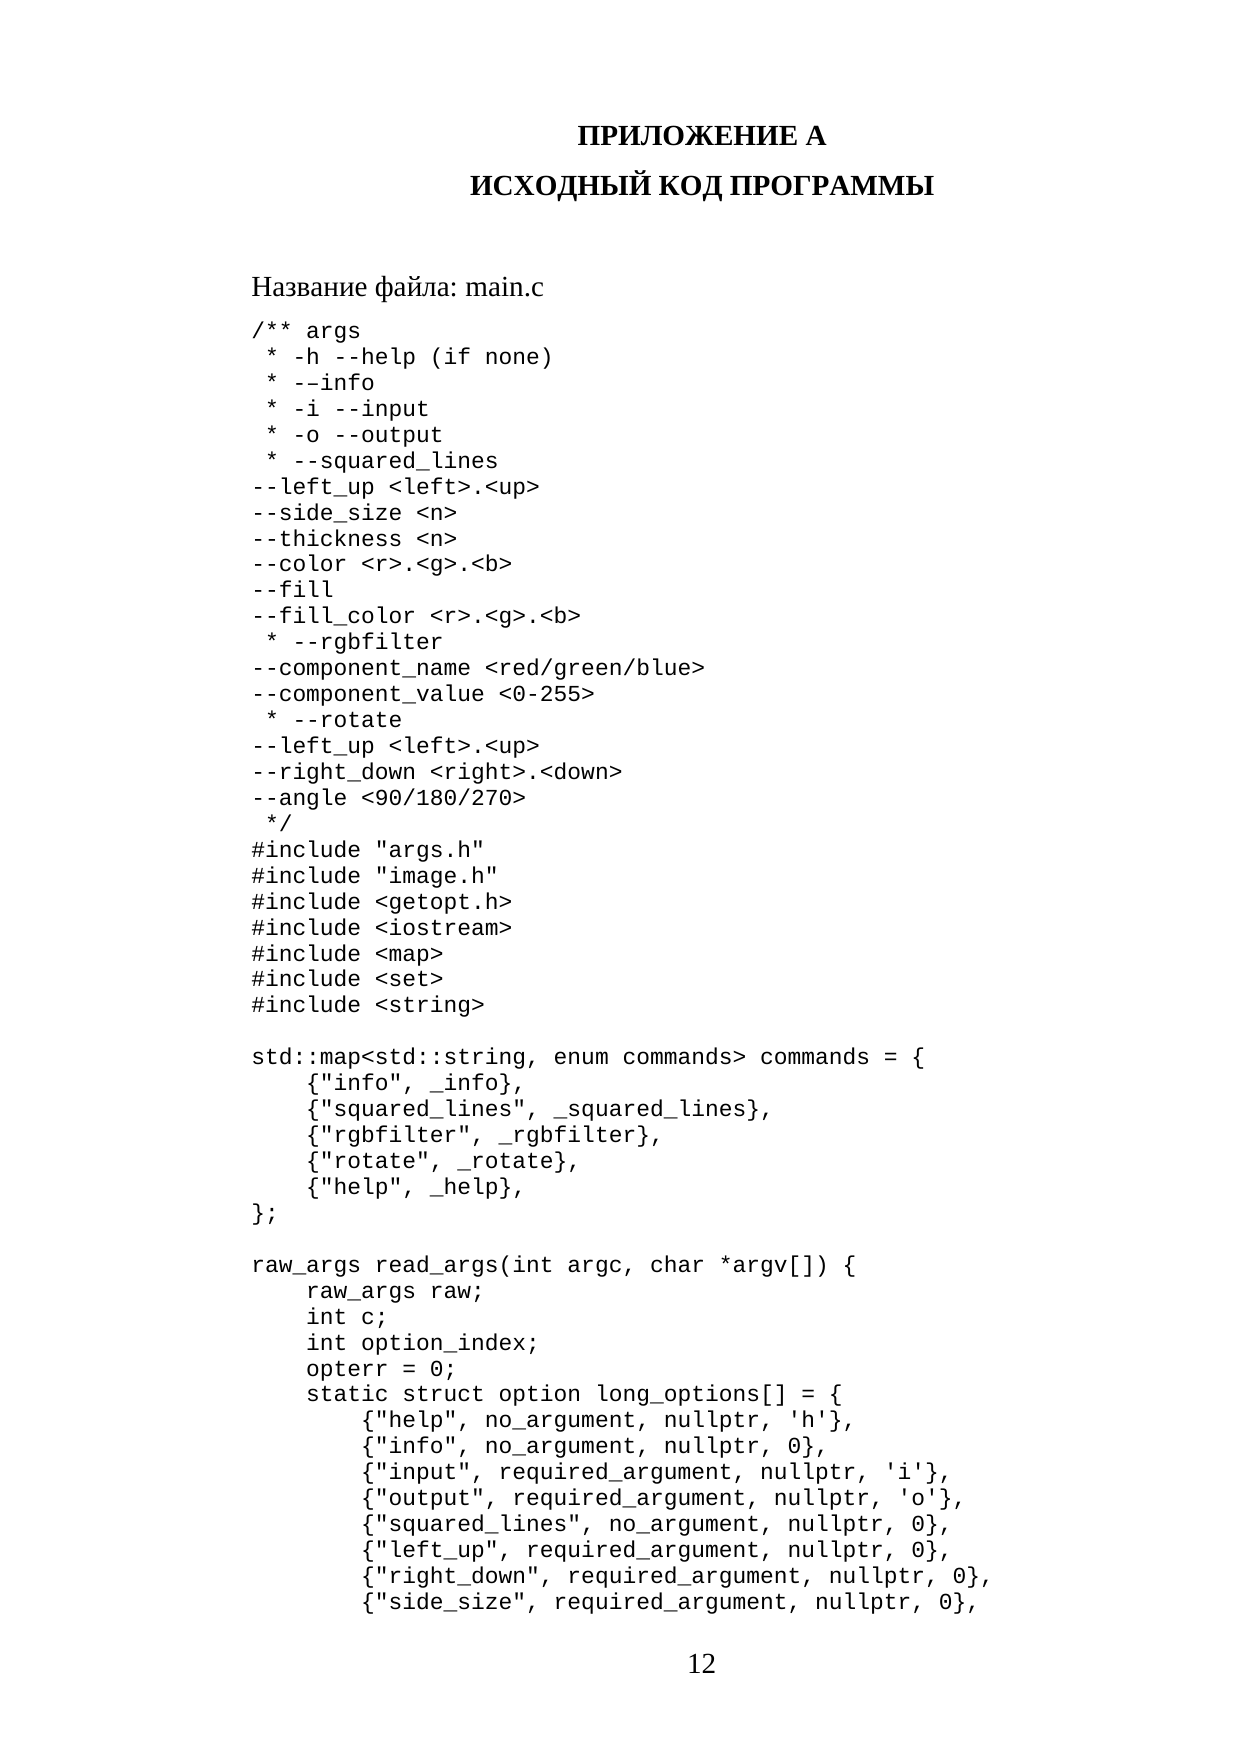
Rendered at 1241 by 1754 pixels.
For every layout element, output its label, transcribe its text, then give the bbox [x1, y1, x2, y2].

text */ [177, 812, 1152, 838]
text std::map<std::string, enum commands> commands = { [177, 1046, 1152, 1072]
text * --rotate [177, 708, 1152, 734]
text --right_down <right>.<down> [177, 760, 1152, 786]
text {"rgbfilter", _rgbfilter}, [177, 1123, 1152, 1149]
text --fill_color <r>.<g>.<b> [177, 605, 1152, 631]
text #include <iostream> [177, 916, 1152, 942]
text --color <r>.<g>.<b> [177, 553, 1152, 579]
text --left_up <left>.<up> [177, 734, 1152, 760]
text {"input", required_argument, nullptr, 'i'}, [177, 1461, 1152, 1487]
text * --rgbfilter [177, 631, 1152, 657]
text }; [177, 1201, 1152, 1227]
text * -o --output [177, 423, 1152, 449]
text {"info", _info}, [177, 1072, 1152, 1097]
text #include <string> [177, 994, 1152, 1020]
text #include <map> [177, 942, 1152, 968]
text #include "image.h" [177, 864, 1152, 890]
text #include <set> [177, 968, 1152, 994]
text Название файла: main.c [177, 269, 1152, 303]
text * -h --help (if none) [177, 345, 1152, 371]
text --fill [177, 579, 1152, 605]
text {"side_size", required_argument, nullptr, 0}, [177, 1590, 1152, 1616]
text #include "args.h" [177, 838, 1152, 864]
text {"output", required_argument, nullptr, 'o'}, [177, 1487, 1152, 1512]
text --left_up <left>.<up> [177, 475, 1152, 501]
text int c; [177, 1305, 1152, 1331]
subtitle приложение А Исходный код программы [252, 118, 1152, 202]
text {"squared_lines", _squared_lines}, [177, 1097, 1152, 1123]
text {"left_up", required_argument, nullptr, 0}, [177, 1538, 1152, 1564]
text {"help", _help}, [177, 1175, 1152, 1201]
text --component_name <red/green/blue> [177, 657, 1152, 682]
text {"info", no_argument, nullptr, 0}, [177, 1435, 1152, 1461]
text --angle <90/180/270> [177, 786, 1152, 812]
text --thickness <n> [177, 527, 1152, 553]
text {"rotate", _rotate}, [177, 1149, 1152, 1175]
text * -–info [177, 371, 1152, 397]
text * --squared_lines [177, 449, 1152, 475]
text --side_size <n> [177, 501, 1152, 527]
text * -i --input [177, 397, 1152, 423]
text {"squared_lines", no_argument, nullptr, 0}, [177, 1512, 1152, 1538]
text raw_args read_args(int argc, char *argv[]) { [177, 1253, 1152, 1279]
text opterr = 0; [177, 1357, 1152, 1383]
text raw_args raw; [177, 1279, 1152, 1305]
text {"right_down", required_argument, nullptr, 0}, [177, 1564, 1152, 1590]
text int option_index; [177, 1331, 1152, 1357]
text static struct option long_options[] = { [177, 1383, 1152, 1409]
text --component_value <0-255> [177, 682, 1152, 708]
text #include <getopt.h> [177, 890, 1152, 916]
text {"help", no_argument, nullptr, 'h'}, [177, 1409, 1152, 1435]
text /** args [177, 319, 1152, 345]
